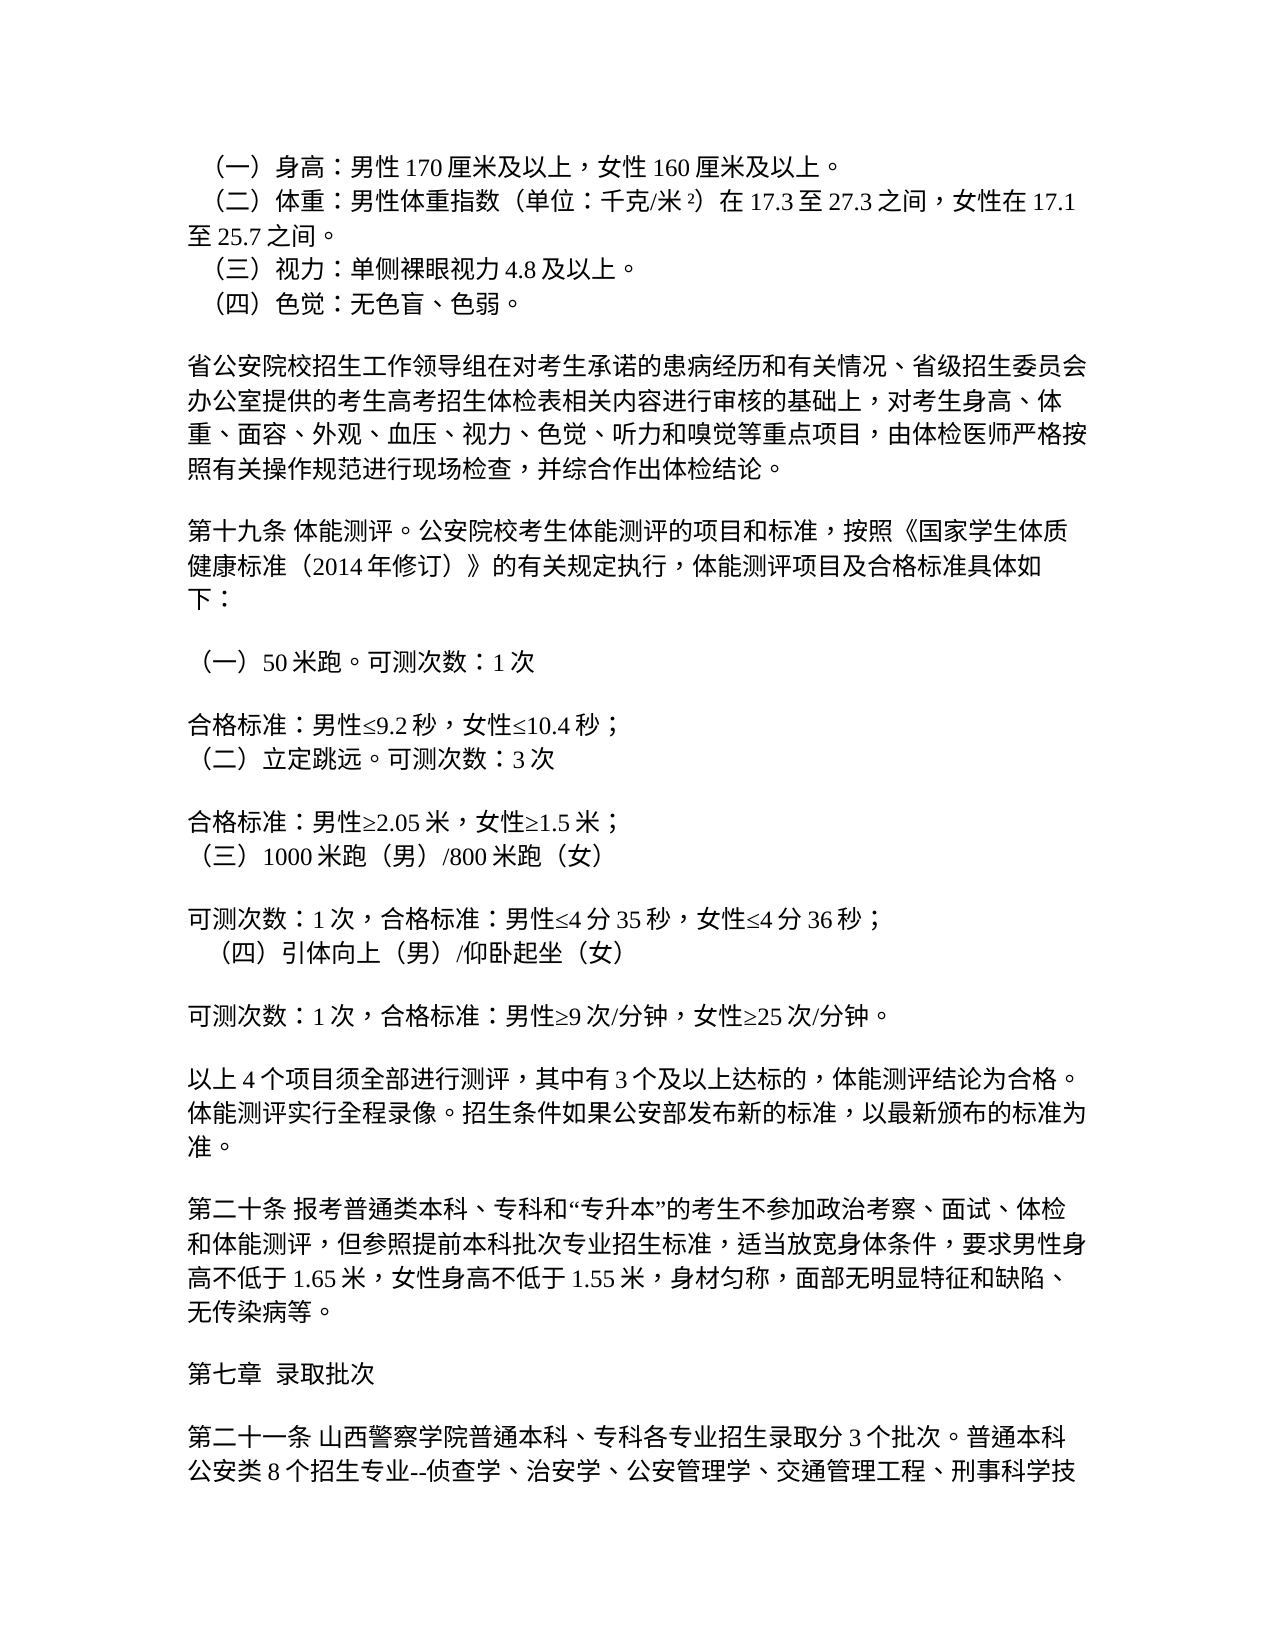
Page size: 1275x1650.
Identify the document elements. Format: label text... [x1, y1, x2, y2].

text （二）体重：男性体重指数（单位：千克/米²）在17.3至27.3之间，女性在17.1至25.7之间。 [187, 184, 1087, 252]
text （三）1000米跑（男）/800米跑（女） [187, 839, 1087, 873]
text 第七章 录取批次 [187, 1357, 1087, 1391]
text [187, 1420, 1087, 1488]
text （二）立定跳远。可测次数：3次 [187, 742, 1087, 776]
text 以上4个项目须全部进行测评，其中有3个及以上达标的，体能测评结论为合格。体能测评实行全程录像。招生条件如果公安部发布新的标准，以最新颁布的标准为准。 [187, 1061, 1087, 1163]
text 合格标准：男性≥2.05米，女性≥1.5米； [187, 805, 1087, 839]
text 可测次数：1次，合格标准：男性≥9次/分钟，女性≥25次/分钟。 [187, 998, 1087, 1032]
text （一）50米跑。可测次数：1次 [187, 645, 1087, 679]
text 可测次数：1次，合格标准：男性≤4分35秒，女性≤4分36秒； [187, 902, 1087, 936]
text 第十九条 体能测评。公安院校考生体能测评的项目和标准，按照《国家学生体质健康标准（2014年修订）》的有关规定执行，体能测评项目及合格标准具体如下： [187, 514, 1087, 616]
text 省公安院校招生工作领导组在对考生承诺的患病经历和有关情况、省级招生委员会办公室提供的考生高考招生体检表相关内容进行审核的基础上，对考生身高、体重、面容、外观、血压、视力、色觉、听力和嗅觉等重点项目，由体检医师严格按照有关操作规范进行现场检查，并综合作出体检结论。 [187, 349, 1087, 485]
text （四）引体向上（男）/仰卧起坐（女） [187, 936, 1087, 970]
text 合格标准：男性≤9.2秒，女性≤10.4秒； [187, 708, 1087, 742]
text 第二十条 报考普通类本科、专科和“专升本”的考生不参加政治考察、面试、体检和体能测评，但参照提前本科批次专业招生标准，适当放宽身体条件，要求男性身高不低于1.65米，女性身高不低于1.55米，身材匀称，面部无明显特征和缺陷、无传染病等。 [187, 1192, 1087, 1328]
text （三）视力：单侧裸眼视力4.8及以上。 [187, 252, 1087, 286]
text （一）身高：男性170厘米及以上，女性160厘米及以上。 [187, 150, 1087, 184]
text （四）色觉：无色盲、色弱。 [187, 286, 1087, 320]
